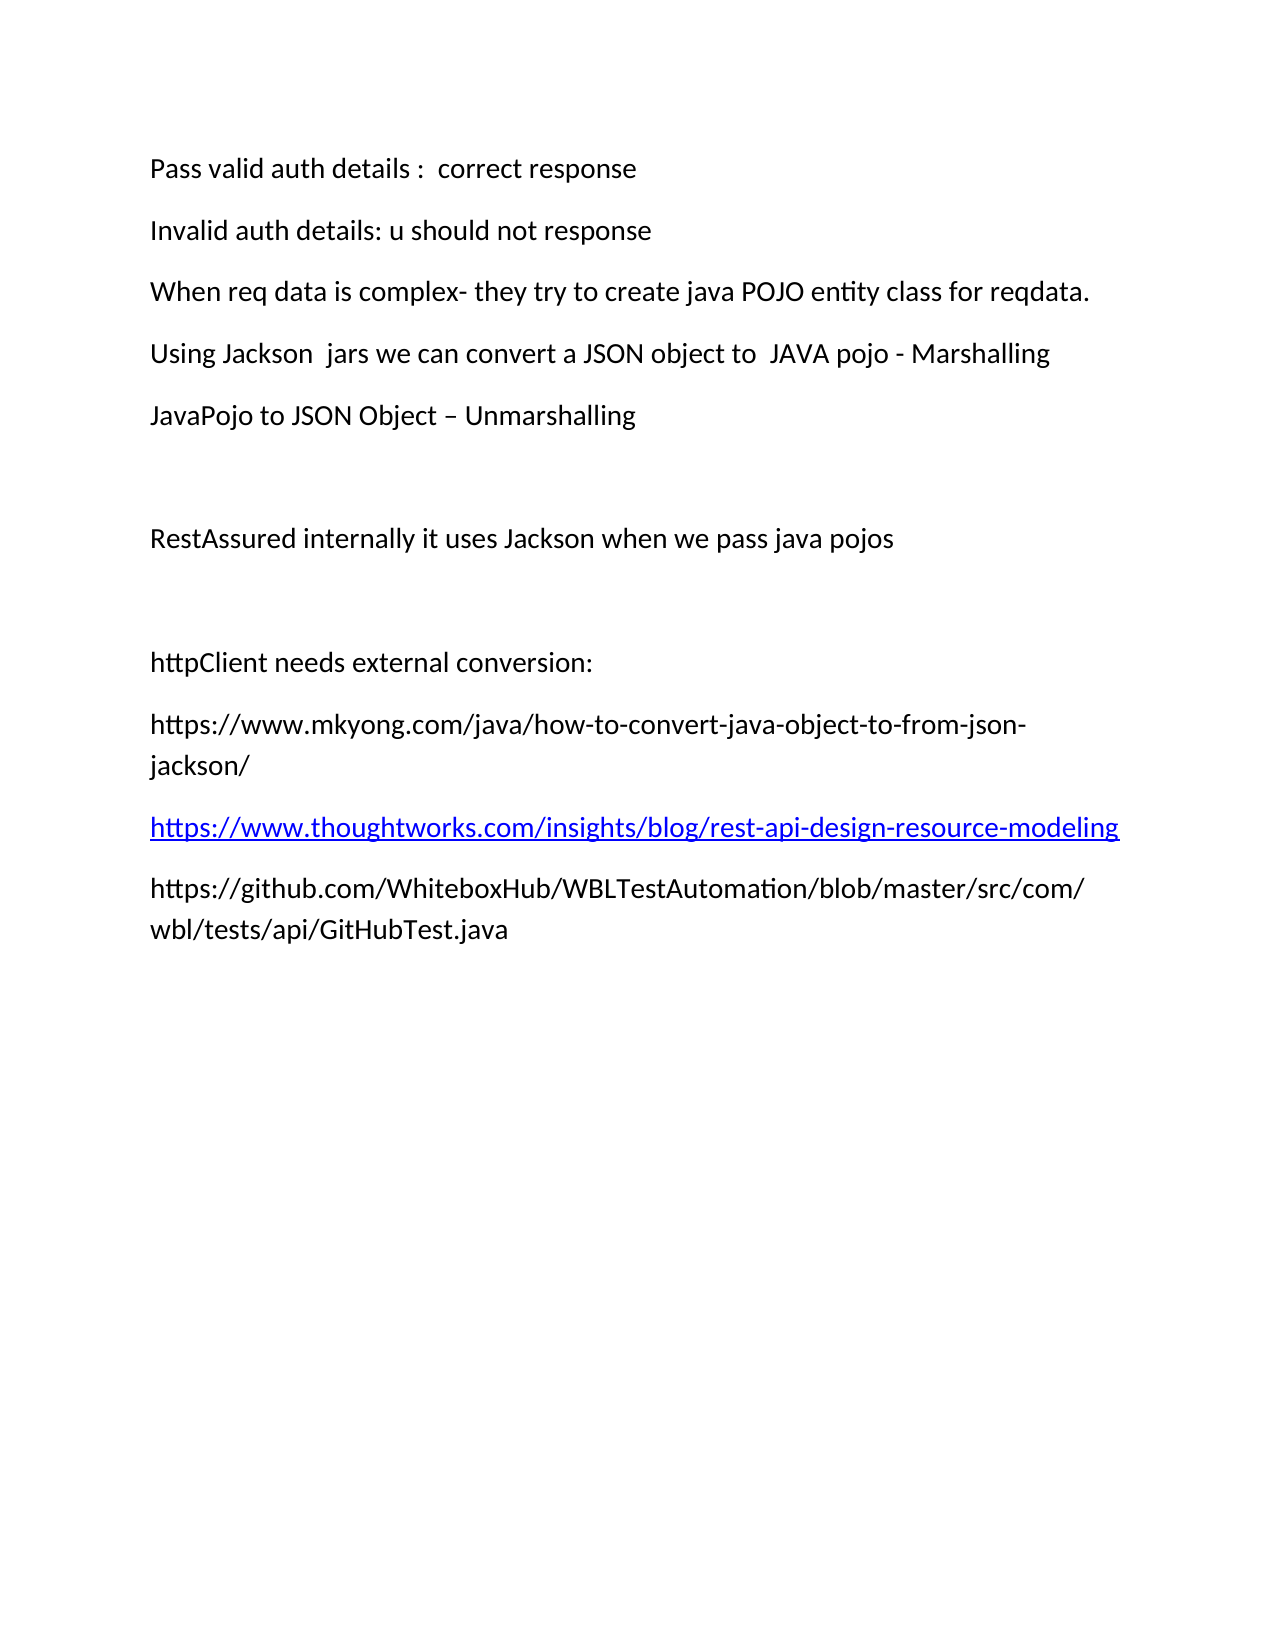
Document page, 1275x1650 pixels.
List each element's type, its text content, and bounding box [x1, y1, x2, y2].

text https://www.mkyong.com/java/how-to-convert-java-object-to-from-json-jackson/ [150, 706, 1125, 782]
text https://github.com/WhiteboxHub/WBLTestAutomation/blob/master/src/com/wbl/tests/api/GitHubTest.java [150, 870, 1125, 947]
text Invalid auth details: u should not response [150, 212, 1125, 247]
text Using Jackson jars we can convert a JSON object to JAVA pojo - Marshalling [150, 335, 1125, 371]
text Pass valid auth details : correct response [150, 150, 1125, 186]
text https://www.thoughtworks.com/insights/blog/rest-api-design-resource-modeling [150, 809, 1125, 844]
text JavaPojo to JSON Object – Unmarshalling [150, 397, 1125, 433]
text httpClient needs external conversion: [150, 644, 1125, 680]
text When req data is complex- they try to create java POJO entity class for reqdata. [150, 273, 1125, 309]
text RestAssured internally it uses Jackson when we pass java pojos [150, 521, 1125, 556]
